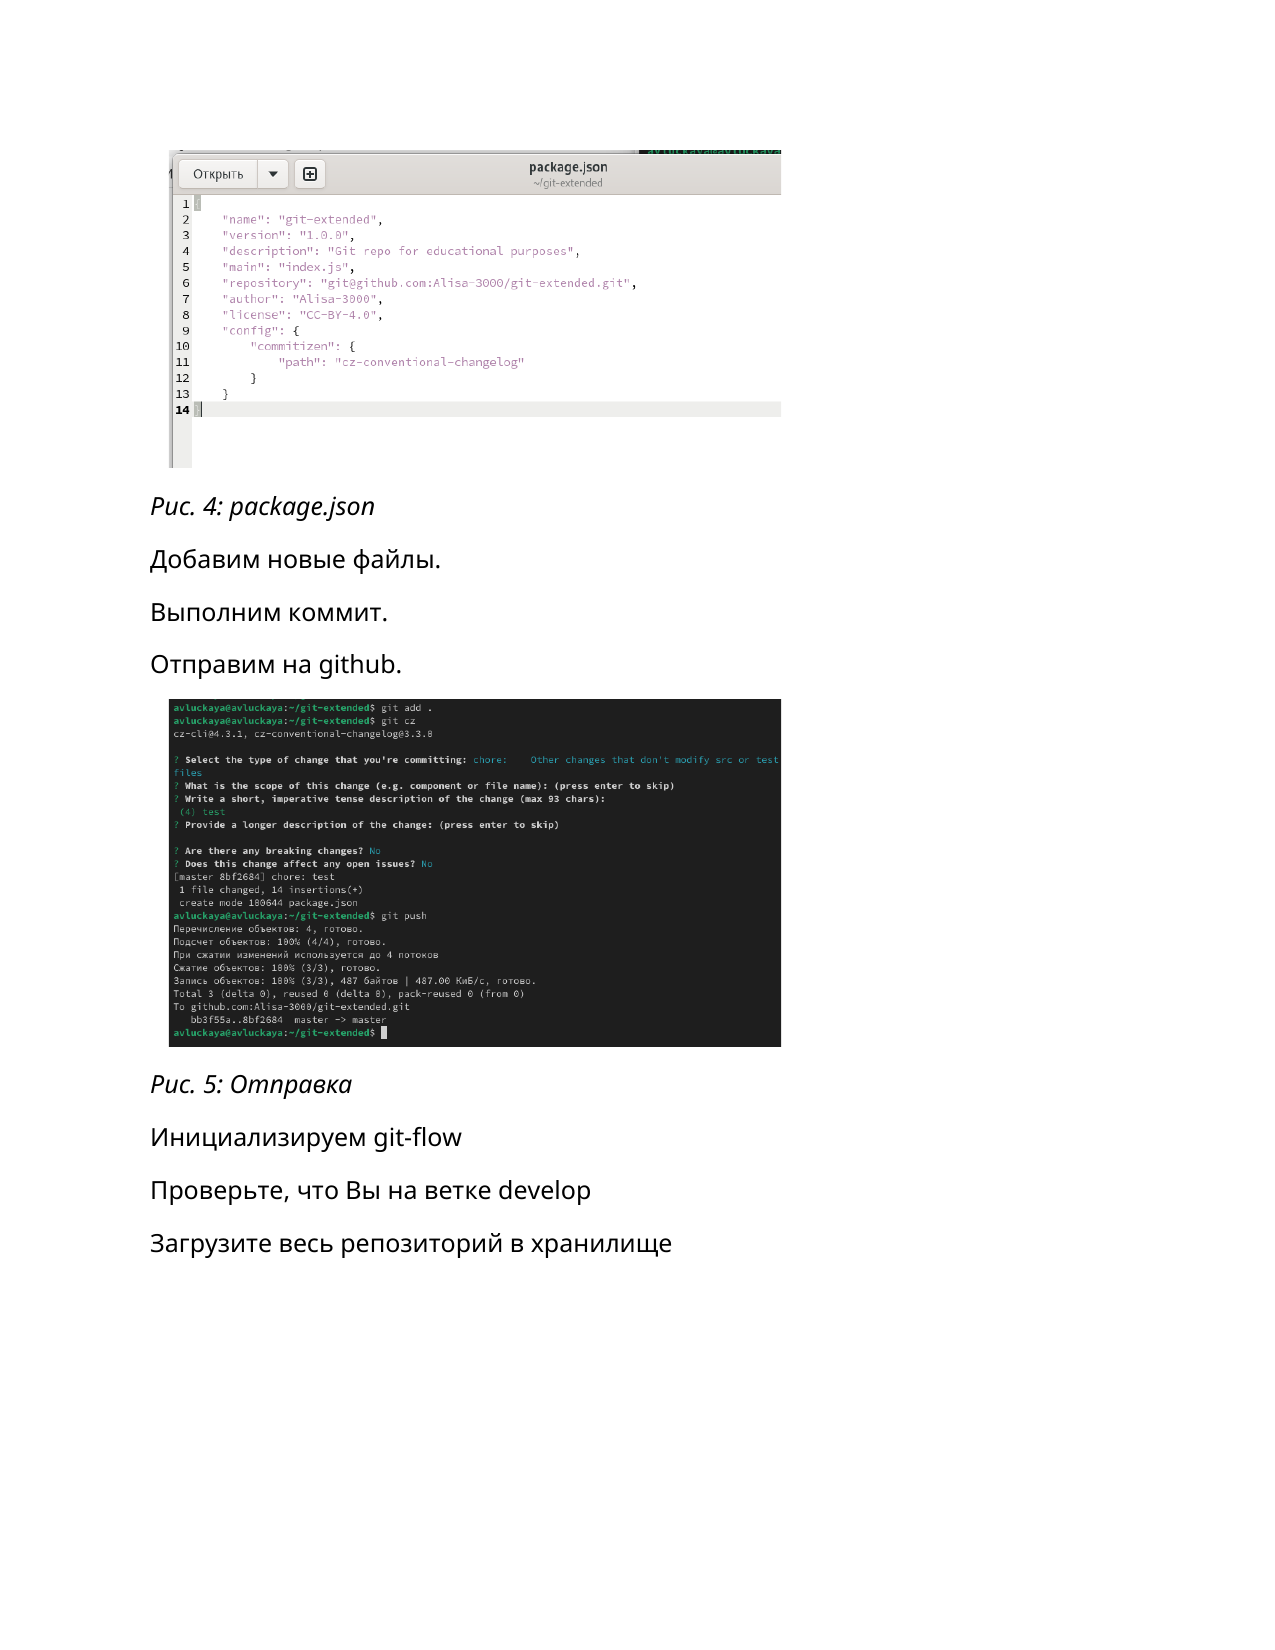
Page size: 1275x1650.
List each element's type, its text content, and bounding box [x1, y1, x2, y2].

picture [168, 699, 782, 1047]
text Добавим новые файлы. [150, 541, 1125, 575]
text Рис. 5: Отправка [150, 1067, 1125, 1101]
text Загрузите весь репозиторий в хранилище [150, 1226, 1125, 1260]
text Выполним коммит. [150, 594, 1125, 628]
text Отправим на github. [150, 647, 1125, 681]
text Инициализируем git-flow [150, 1120, 1125, 1154]
text Проверьте, что Вы на ветке develop [150, 1173, 1125, 1207]
text Рис. 4: package.json [150, 488, 1125, 523]
picture [168, 150, 782, 468]
